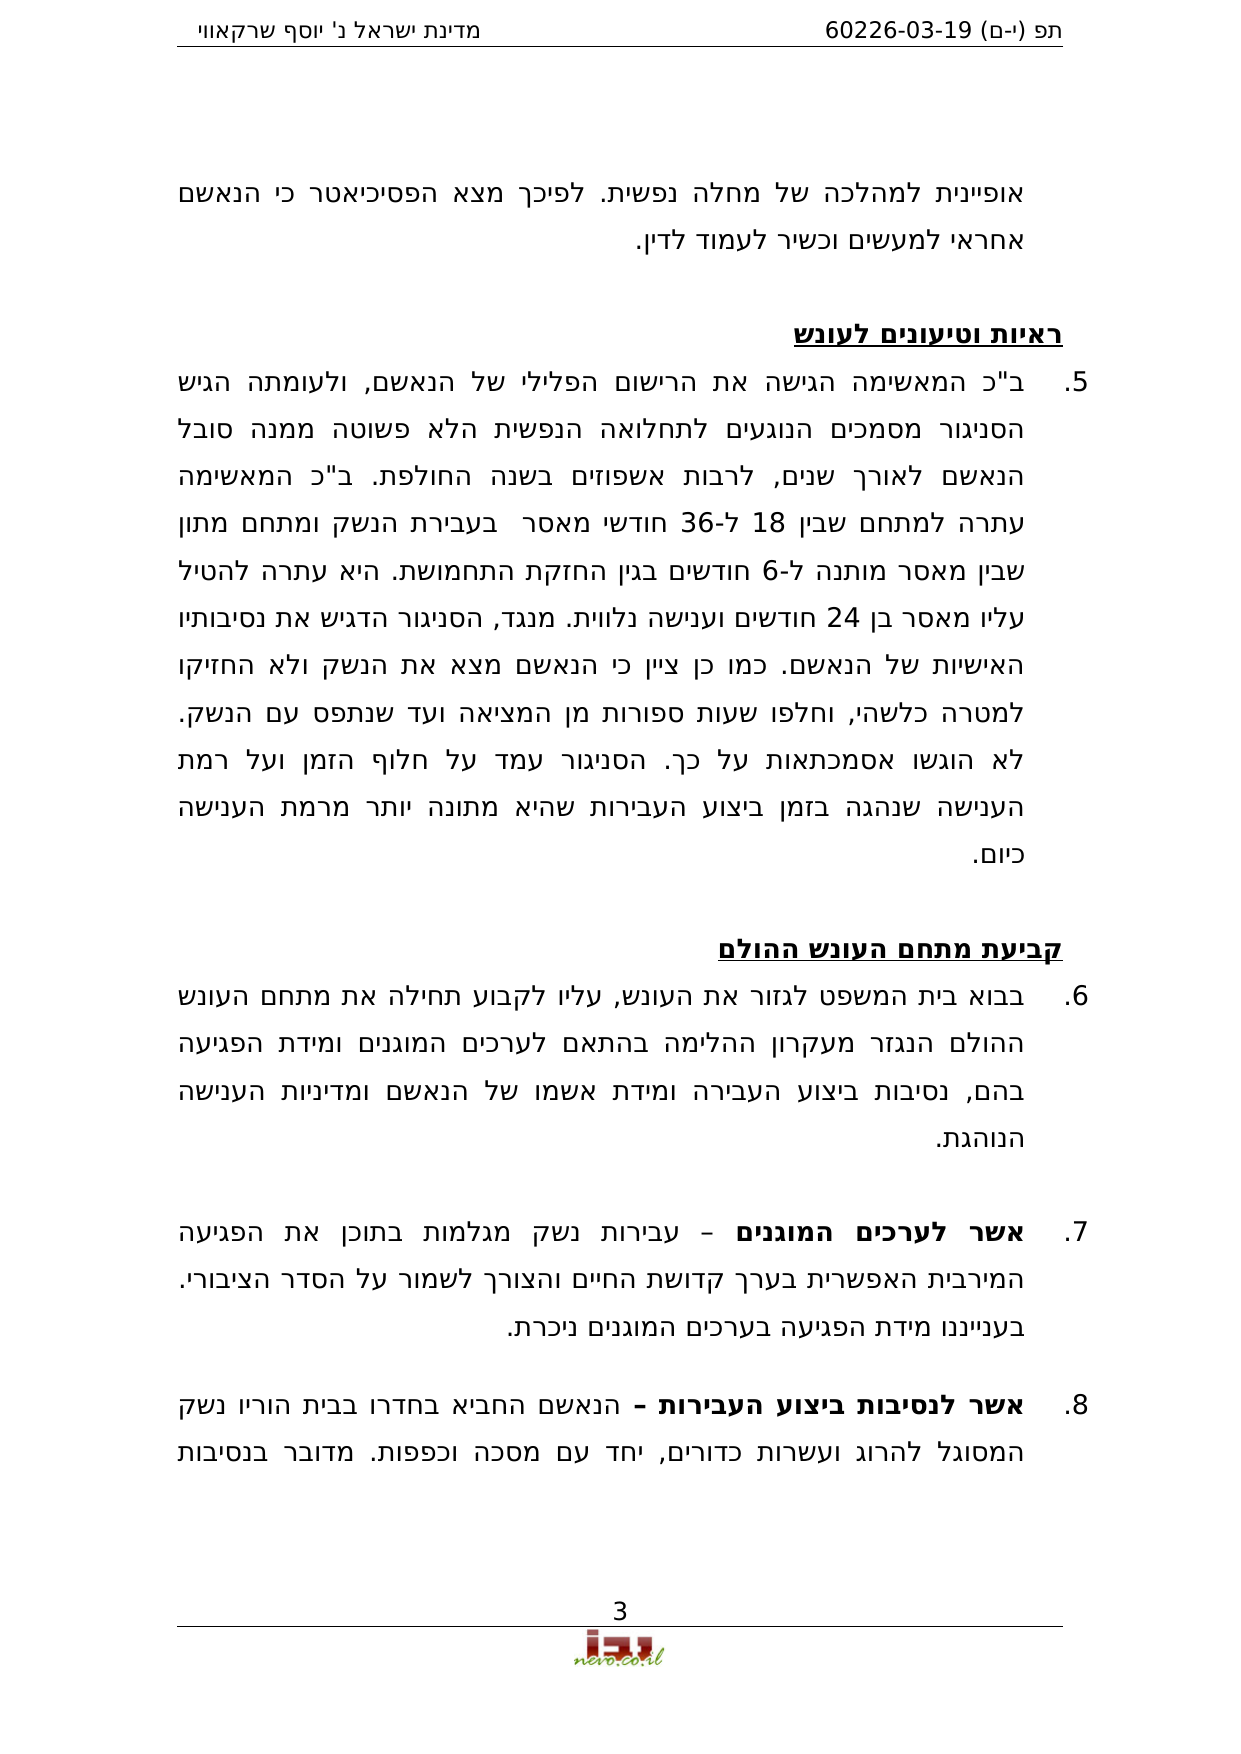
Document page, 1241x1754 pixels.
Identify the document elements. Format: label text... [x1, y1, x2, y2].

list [177, 1389, 1063, 1468]
list אשר לערכים המוגנים – עבירות נשק מגלמות בתוכן את הפגיעה המירבית האפשרית בערך קדושת החיים והצורך לשמור על הסדר הציבורי. בענייננו מידת הפגיעה בערכים המוגנים ניכרת. [177, 1216, 1063, 1342]
list ב"כ המאשימה הגישה את הרישום הפלילי של הנאשם, ולעומתה הגיש הסניגור מסמכים הנוגעים לתחלואה הנפשית הלא פשוטה ממנה סובל הנאשם לאורך שנים, לרבות אשפוזים בשנה החולפת. ב"כ המאשימה עתרה למתחם שבין 18 ל-36 חודשי מאסר בעבירת הנשק ומתחם מתון שבין מאסר מותנה ל-6 חודשים בגין החזקת התחמושת. היא עתרה להטיל עליו מאסר בן 24 חודשים וענישה נלווית. מנגד, הסניגור הדגיש את נסיבותיו האישיות של הנאשם. כמו כן ציין כי הנאשם מצא את הנשק ולא החזיקו למטרה כלשהי, וחלפו שעות ספורות מן המציאה ועד שנתפס עם הנשק. לא הוגשו אסמכתאות על כך. הסניגור עמד על חלוף הזמן ועל רמת הענישה שנהגה בזמן ביצוע העבירות שהיא מתונה יותר מרמת הענישה כיום. [177, 366, 1063, 870]
list בבוא בית המשפט לגזור את העונש, עליו לקבוע תחילה את מתחם העונש ההולם הנגזר מעקרון ההלימה בהתאם לערכים המוגנים ומידת הפגיעה בהם, נסיבות ביצוע העבירה ומידת אשמו של הנאשם ומדיניות הענישה הנוהגת. [177, 980, 1063, 1154]
text קביעת מתחם העונש ההולם [177, 933, 1063, 964]
text ראיות וטיעונים לעונש [177, 319, 1063, 350]
picture [574, 1629, 666, 1667]
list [177, 177, 1063, 256]
